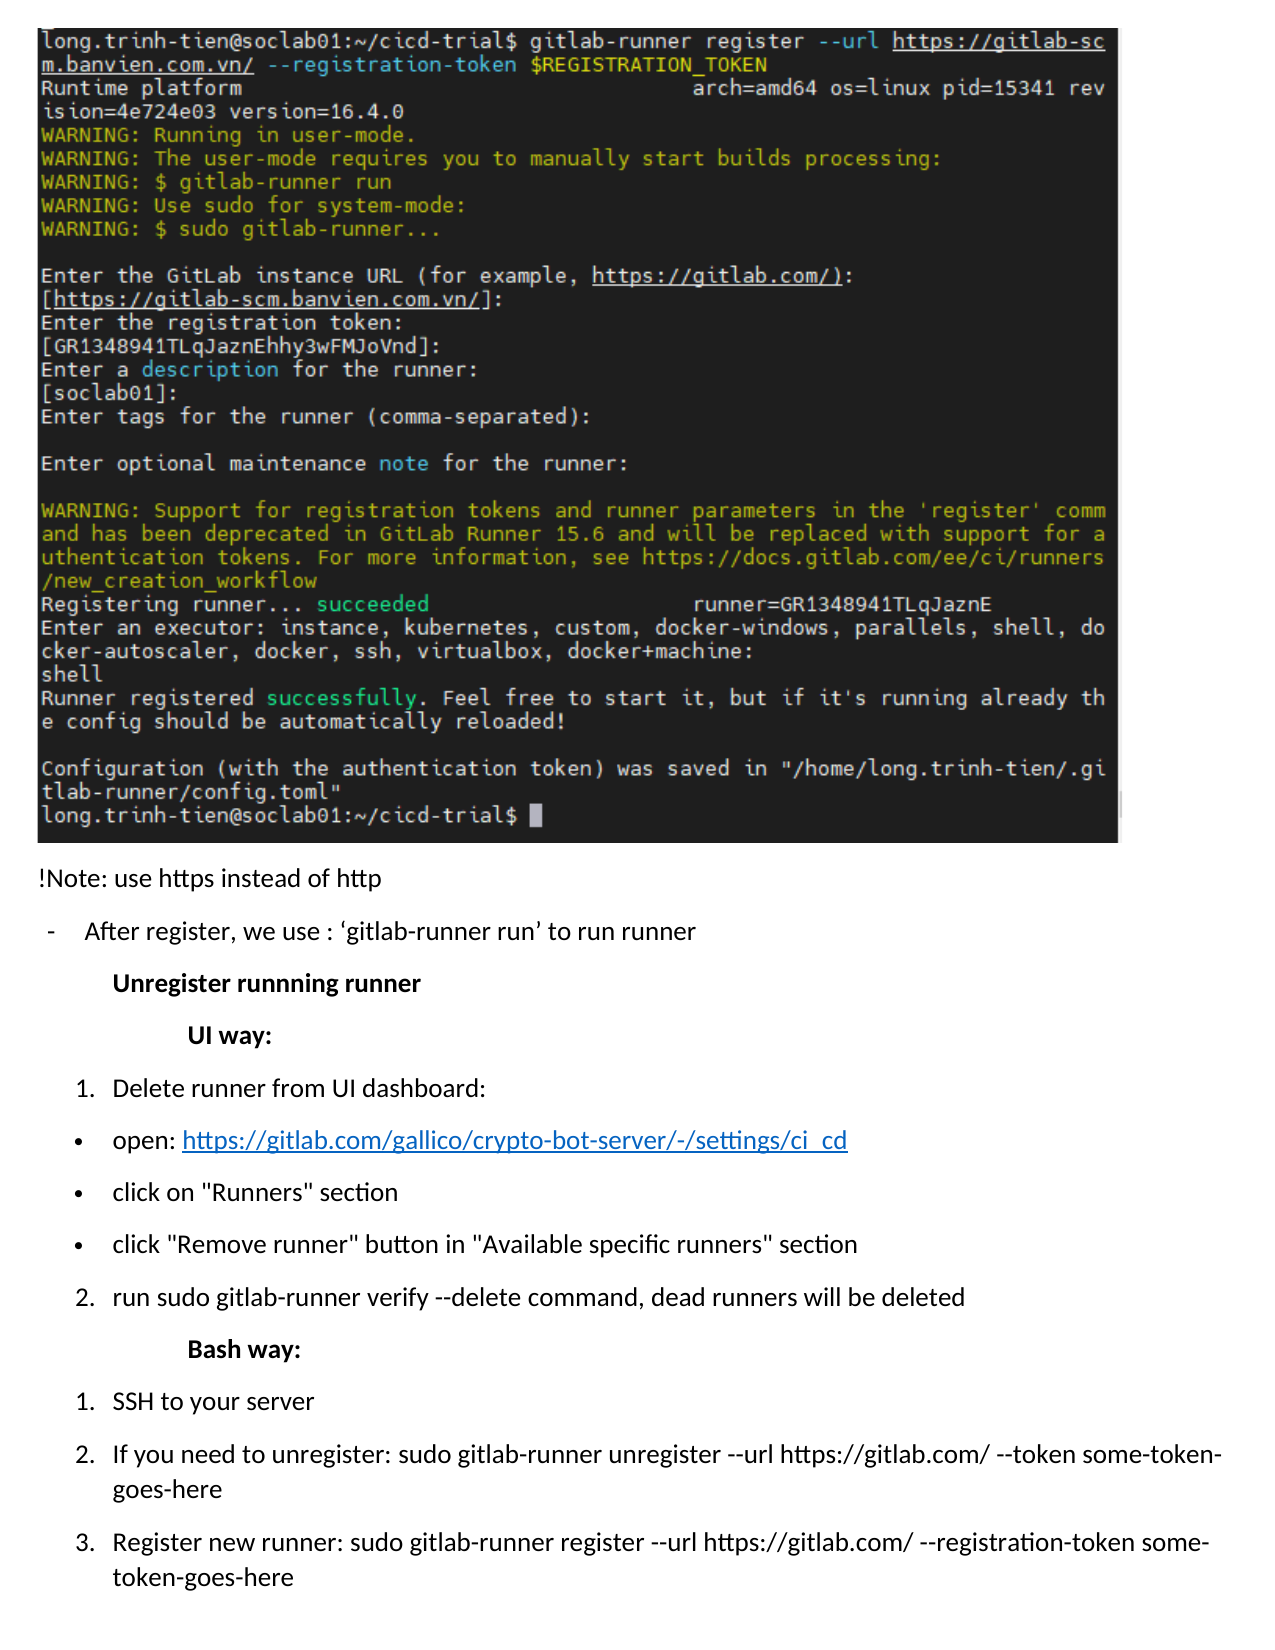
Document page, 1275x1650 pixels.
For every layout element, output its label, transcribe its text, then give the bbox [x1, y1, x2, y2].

text Unregister runnning runner [37, 966, 1247, 999]
text UI way: [112, 1018, 1247, 1051]
text Bash way: [112, 1332, 1247, 1365]
list click on "Runners" section [75, 1175, 1247, 1208]
list open: https://gitlab.com/gallico/crypto-bot-server/-/settings/ci_cd [75, 1123, 1247, 1156]
list If you need to unregister: sudo gitlab-runner unregister --url https://gitlab.com/ --token some-token-goes-here [75, 1437, 1247, 1505]
picture [37, 28, 1123, 843]
list run sudo gitlab-runner verify --delete command, dead runners will be deleted [75, 1280, 1247, 1313]
list click "Remove runner" button in "Available specific runners" section [75, 1228, 1247, 1261]
list Register new runner: sudo gitlab-runner register --url https://gitlab.com/ --registration-token some-token-goes-here [75, 1525, 1247, 1593]
list Delete runner from UI dashboard: [75, 1071, 1247, 1104]
text !Note: use https instead of http [37, 862, 1247, 894]
list SSH to your server [75, 1384, 1247, 1417]
list After register, we use : ‘gitlab-runner run’ to run runner [47, 914, 1247, 947]
